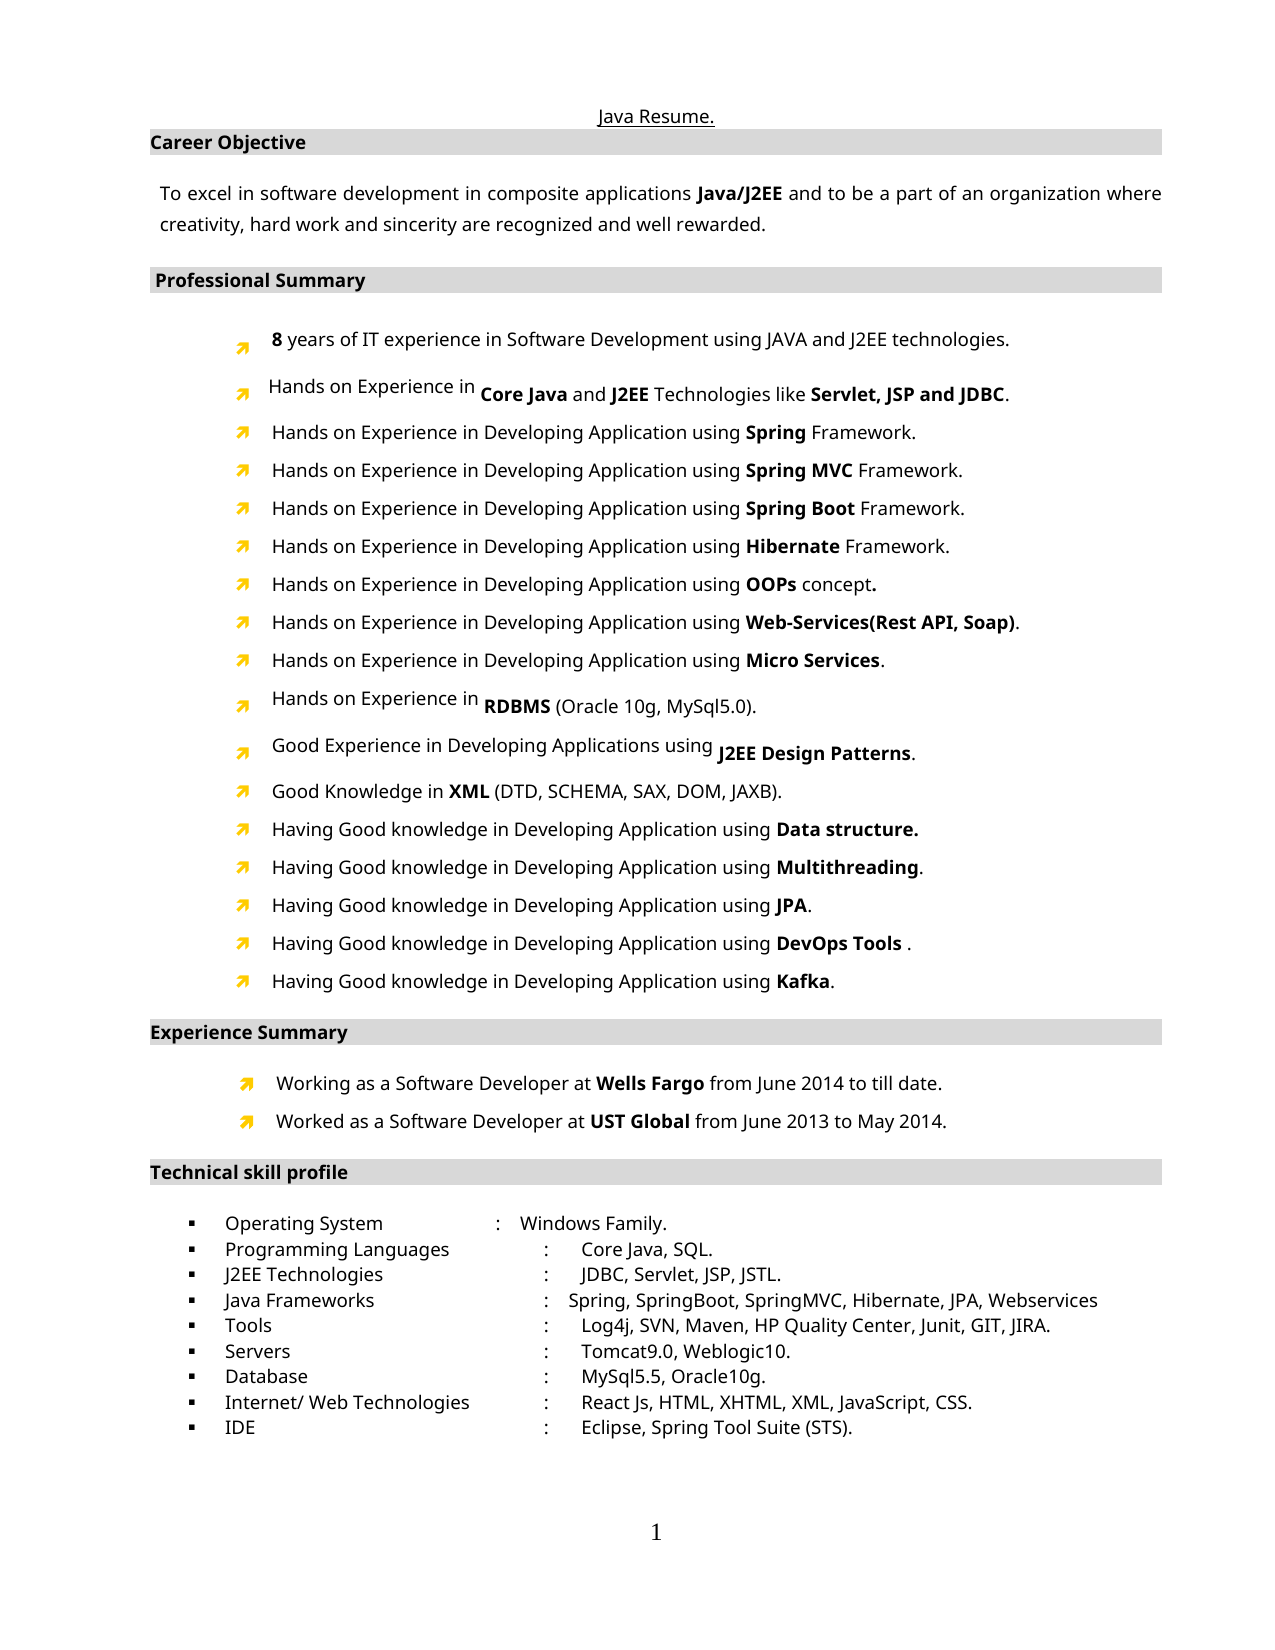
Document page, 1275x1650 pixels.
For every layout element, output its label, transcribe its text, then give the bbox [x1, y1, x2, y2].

list Hands on Experience in Developing Application using Spring MVC Framework. [234, 457, 1162, 483]
list Hands on Experience in Developing Application using Micro Services. [234, 647, 1162, 673]
list Having Good knowledge in Developing Application using Kafka. [234, 968, 1162, 994]
list Having Good knowledge in Developing Application using Multithreading. [234, 854, 1162, 880]
list Internet/ Web Technologies : React Js, HTML, XHTML, XML, JavaScript, CSS. [187, 1389, 1162, 1415]
text Java Resume. [150, 104, 1162, 129]
list Tools : Log4j, SVN, Maven, HP Quality Center, Junit, GIT, JIRA. [187, 1313, 1162, 1338]
list Operating System : Windows Family. [187, 1211, 1162, 1236]
list Having Good knowledge in Developing Application using JPA. [234, 892, 1162, 918]
subtitle Career Objective [150, 129, 1162, 155]
list Servers : Tomcat9.0, Weblogic10. [187, 1338, 1162, 1364]
list Hands on Experience in Core Java and J2EE Technologies like Servlet, JSP and JDBC. [234, 373, 1162, 407]
list Hands on Experience in RDBMS (Oracle 10g, MySql5.0). [234, 686, 1162, 719]
list Hands on Experience in Developing Application using Spring Boot Framework. [234, 495, 1162, 521]
subtitle Technical skill profile [150, 1159, 1162, 1185]
list 8 years of IT experience in Software Development using JAVA and J2EE technologies. [234, 327, 1162, 361]
list Hands on Experience in Developing Application using Hibernate Framework. [234, 533, 1162, 559]
text To excel in software development in composite applications Java/J2EE and to be a part of an organization where creativity, hard work and sincerity are recognized and well rewarded. [159, 180, 1162, 236]
list Hands on Experience in Developing Application using Spring Framework. [234, 419, 1162, 445]
list Hands on Experience in Developing Application using OOPs concept. [234, 571, 1162, 597]
list Programming Languages : Core Java, SQL. [187, 1236, 1162, 1262]
subtitle Professional Summary [150, 267, 1162, 293]
list IDE : Eclipse, Spring Tool Suite (STS). [187, 1415, 1162, 1440]
list J2EE Technologies : JDBC, Servlet, JSP, JSTL. [187, 1262, 1162, 1287]
list Hands on Experience in Developing Application using Web-Services(Rest API, Soap). [234, 609, 1162, 635]
list Working as a Software Developer at Wells Fargo from June 2014 to till date. [239, 1070, 1162, 1096]
list Database : MySql5.5, Oracle10g. [187, 1364, 1162, 1389]
list Good Knowledge in XML (DTD, SCHEMA, SAX, DOM, JAXB). [234, 778, 1162, 804]
list Having Good knowledge in Developing Application using Data structure. [234, 816, 1162, 842]
list Java Frameworks : Spring, SpringBoot, SpringMVC, Hibernate, JPA, Webservices [187, 1287, 1162, 1313]
subtitle Experience Summary [150, 1019, 1162, 1045]
list Good Experience in Developing Applications using J2EE Design Patterns. [234, 732, 1162, 766]
list Having Good knowledge in Developing Application using DevOps Tools . [234, 930, 1162, 956]
list Worked as a Software Developer at UST Global from June 2013 to May 2014. [239, 1108, 1162, 1134]
